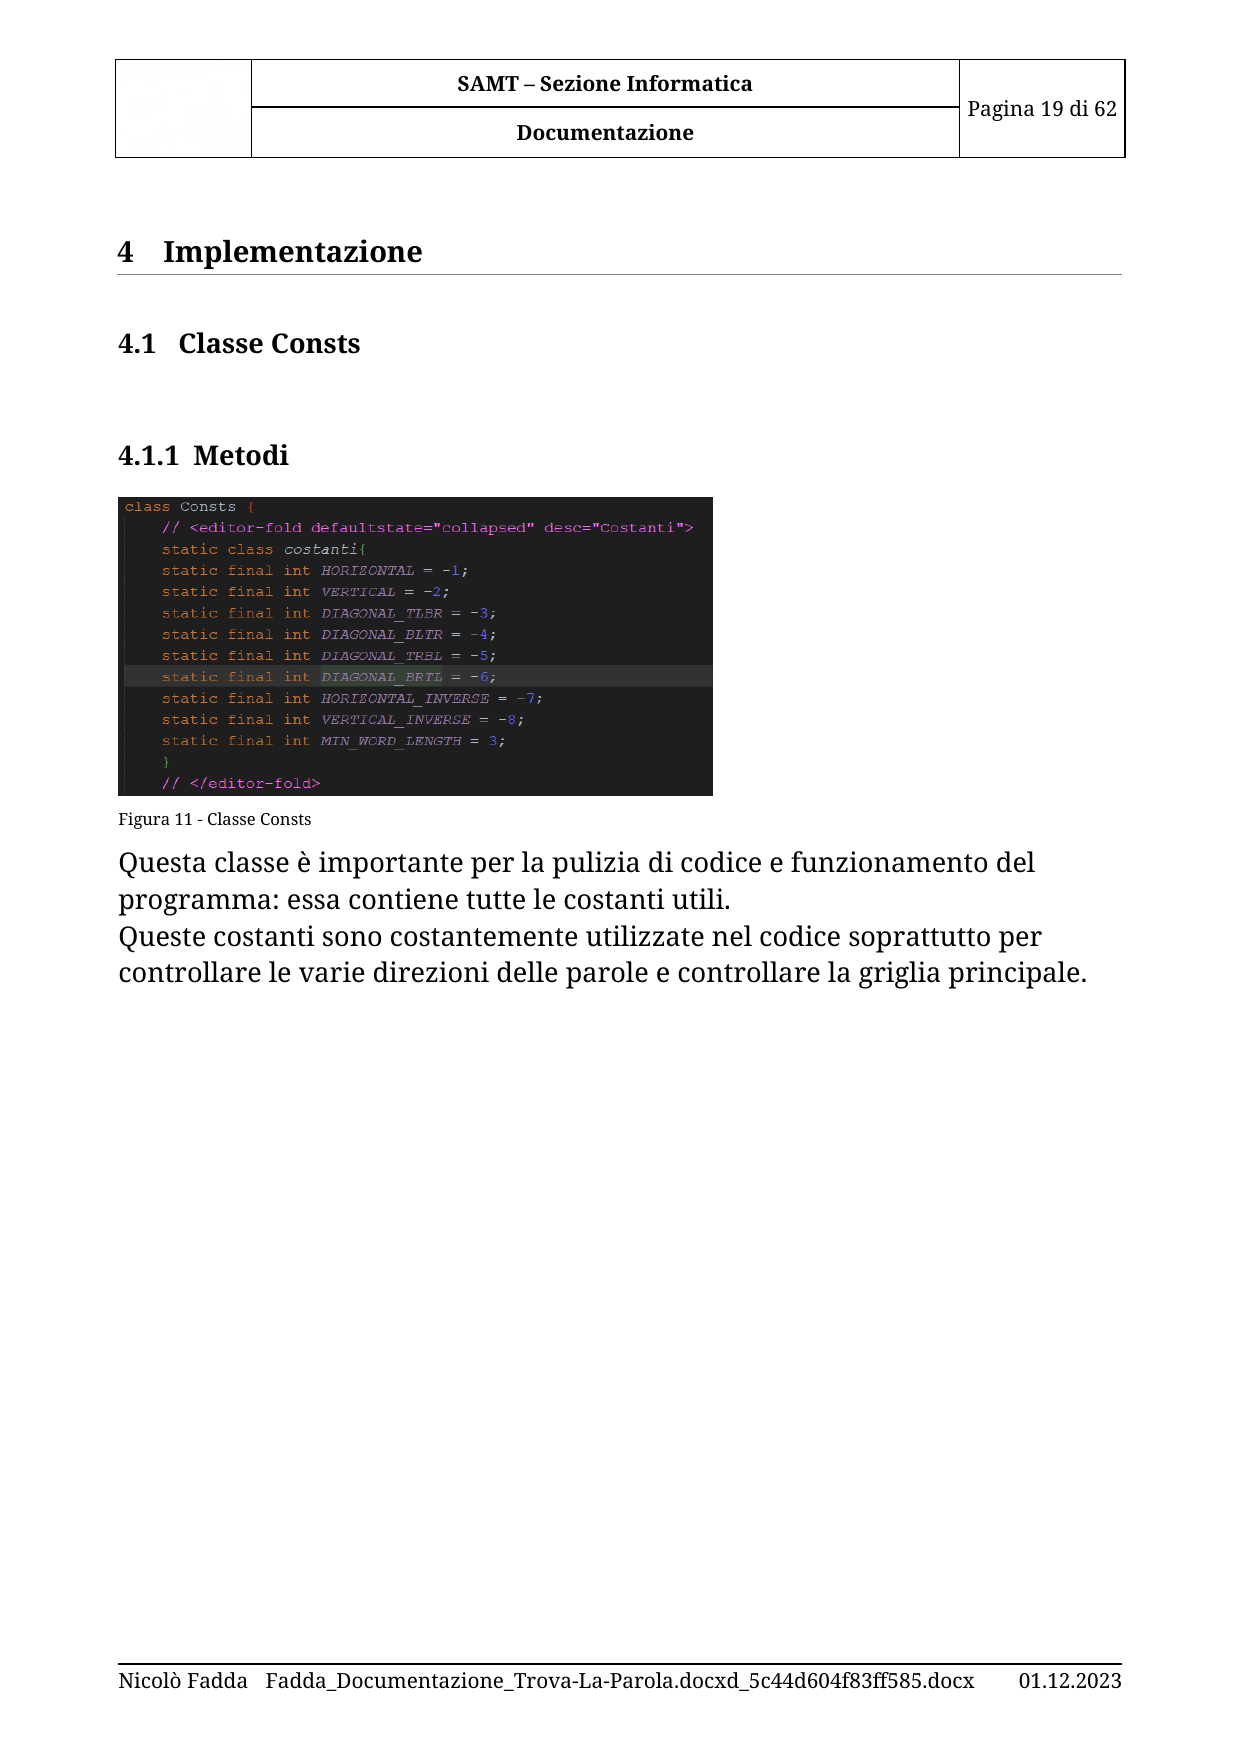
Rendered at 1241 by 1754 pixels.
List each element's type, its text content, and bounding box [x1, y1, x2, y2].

picture [115, 60, 251, 157]
picture [118, 497, 713, 796]
text Queste costanti sono costantemente utilizzate nel codice soprattutto per controllare le varie direzioni delle parole e controllare la griglia principale. [118, 917, 1122, 991]
text Questa classe è importante per la pulizia di codice e funzionamento del programma: essa contiene tutte le costanti utili. [118, 843, 1122, 917]
subtitle Classe Consts [118, 324, 1122, 361]
subtitle Metodi [118, 436, 1122, 473]
subtitle Implementazione [117, 232, 1122, 274]
